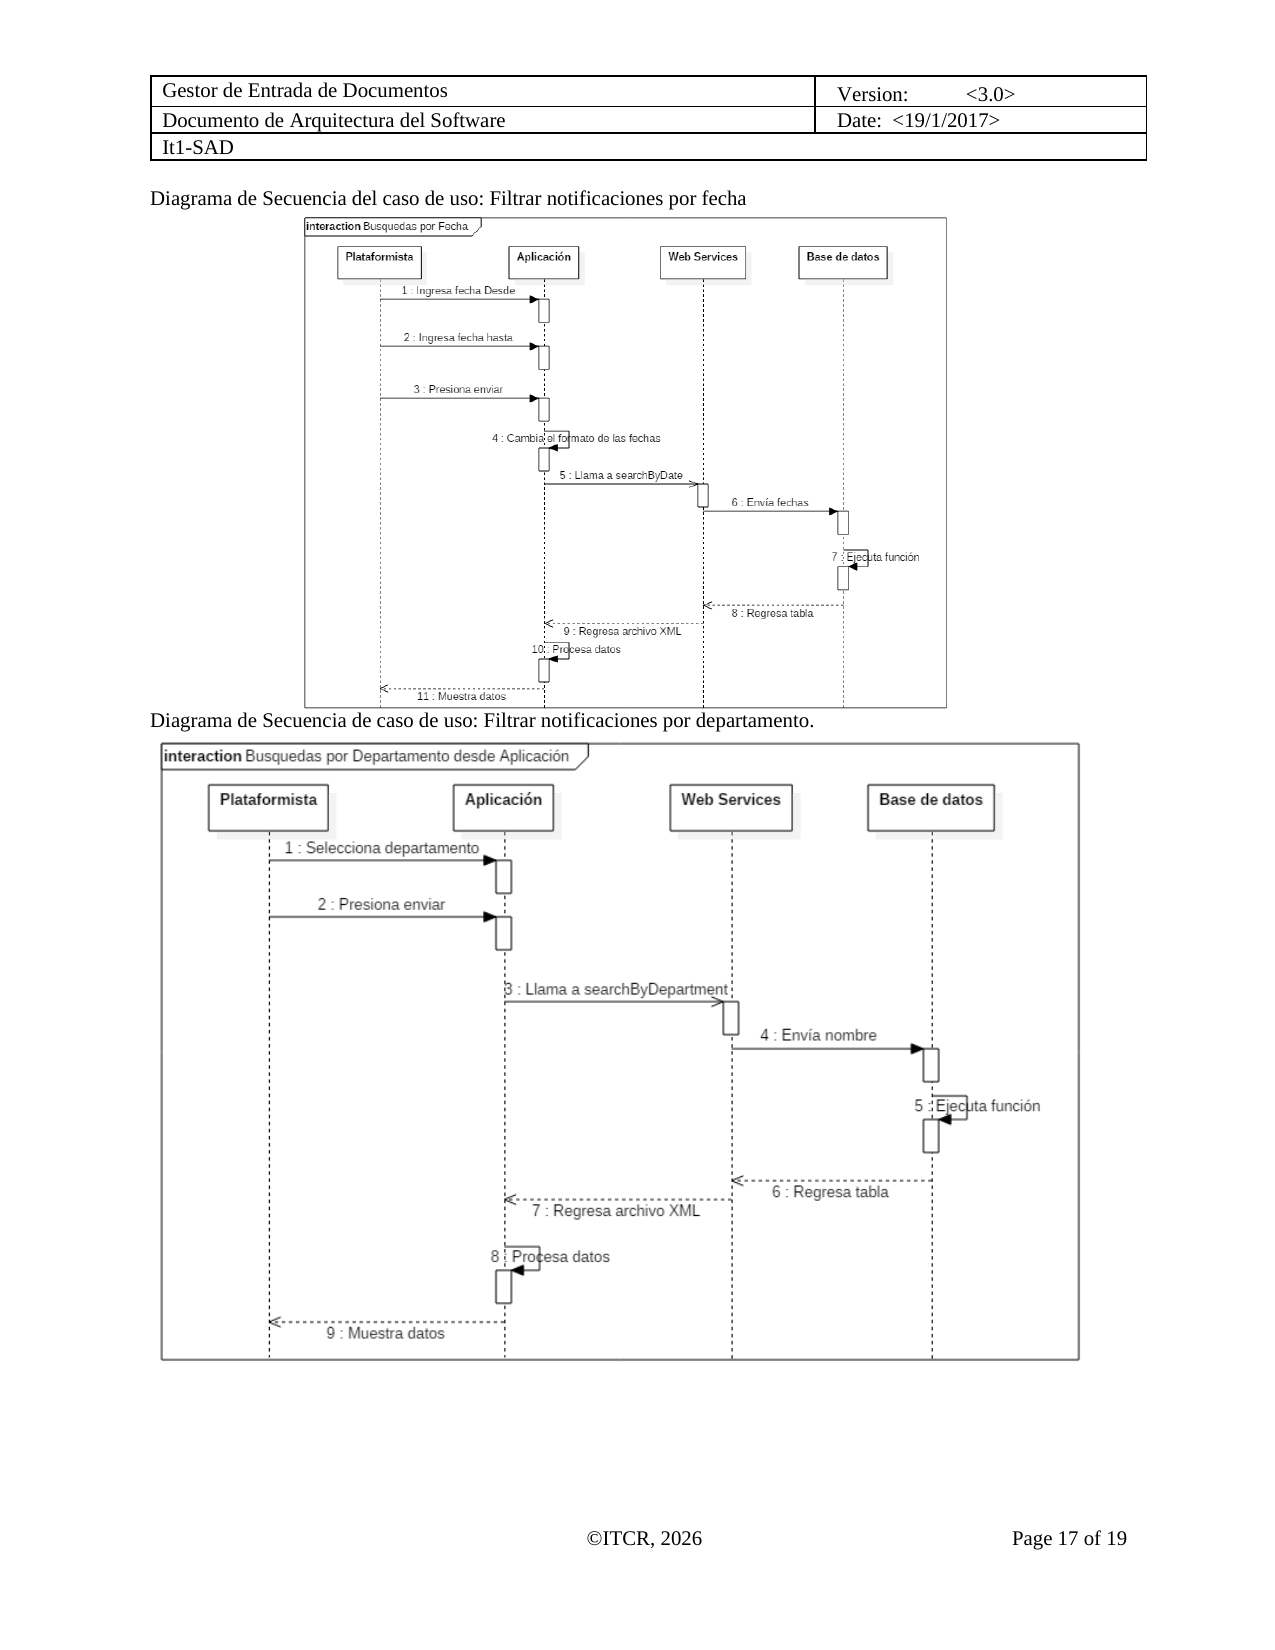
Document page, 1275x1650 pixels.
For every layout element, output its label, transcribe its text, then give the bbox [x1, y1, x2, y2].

text Diagrama de Secuencia del caso de uso: Filtrar notificaciones por fecha [150, 185, 1125, 209]
text Diagrama de Secuencia de caso de uso: Filtrar notificaciones por departamento. [150, 708, 1125, 732]
picture [150, 732, 1125, 1407]
picture [296, 209, 979, 709]
